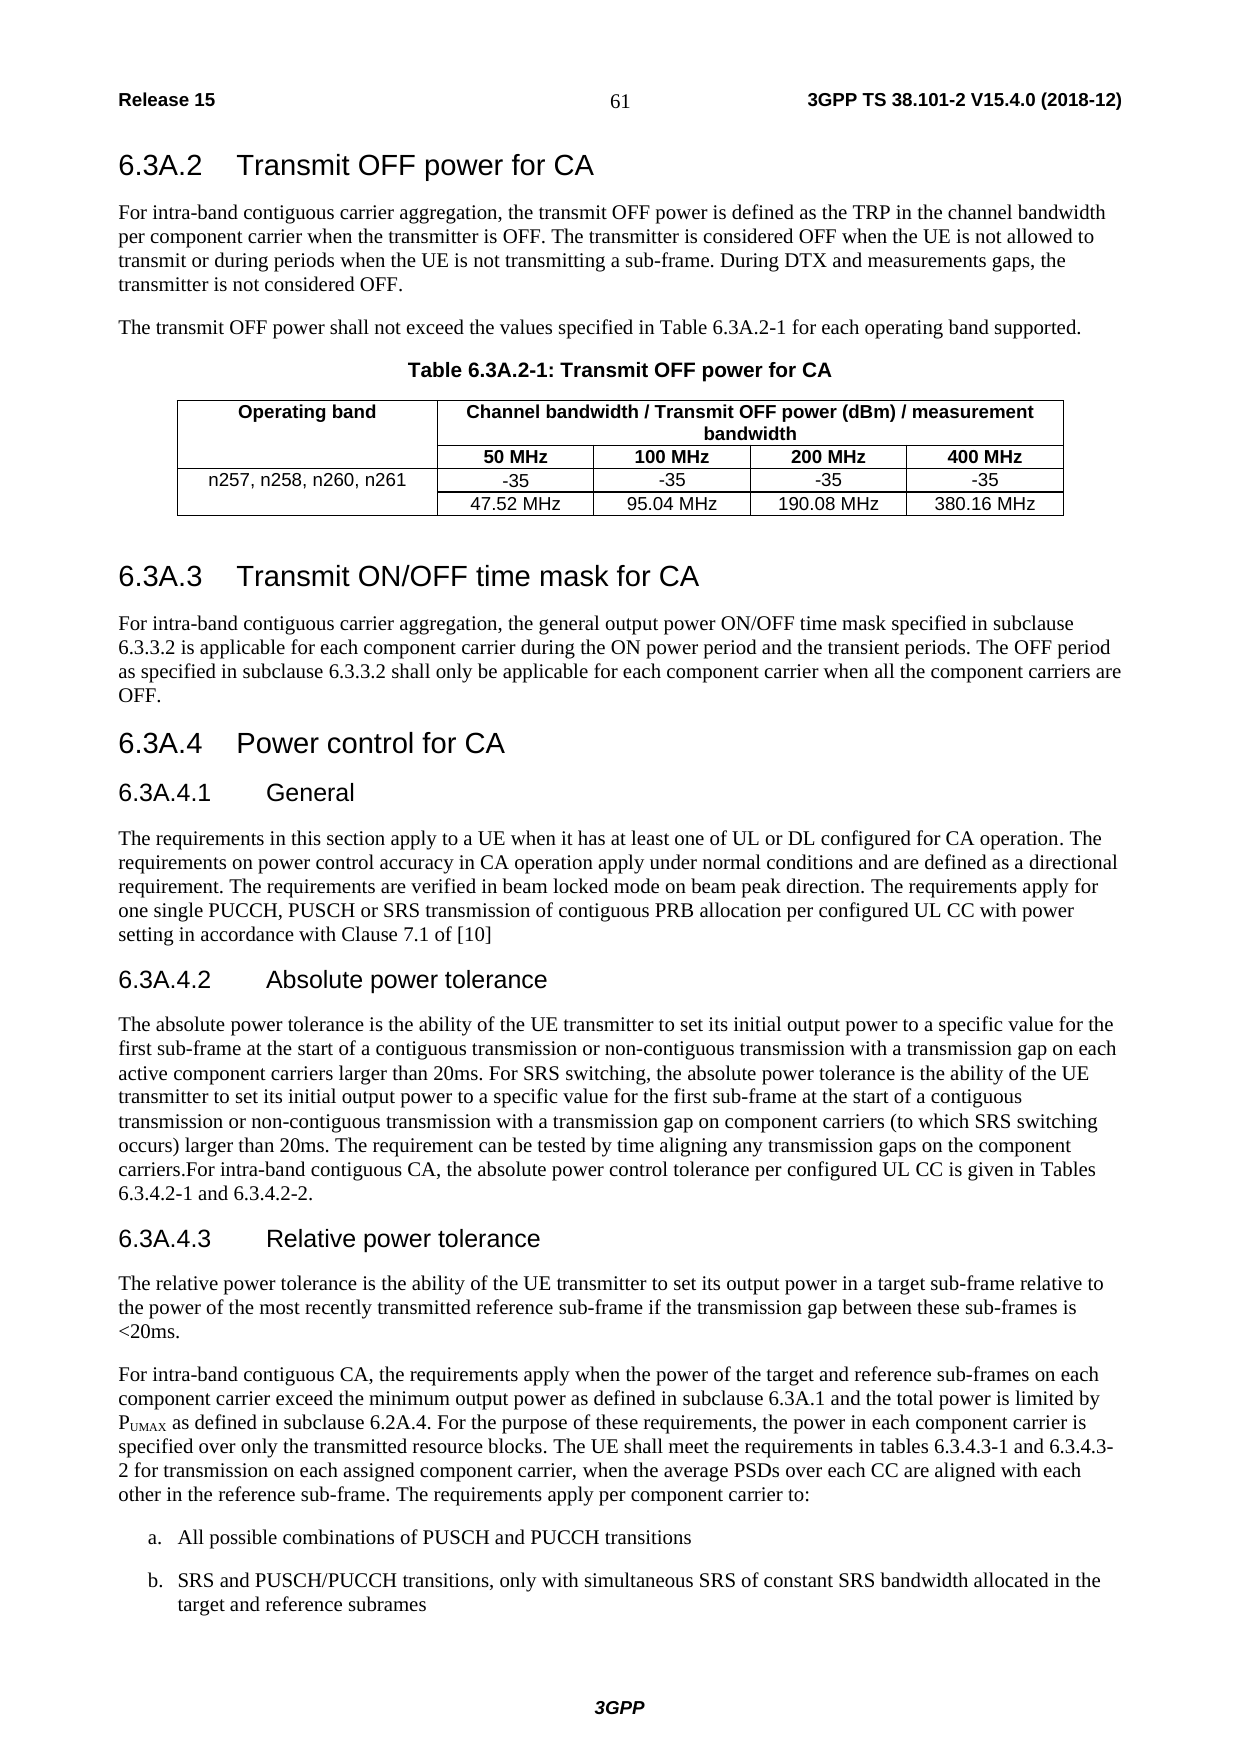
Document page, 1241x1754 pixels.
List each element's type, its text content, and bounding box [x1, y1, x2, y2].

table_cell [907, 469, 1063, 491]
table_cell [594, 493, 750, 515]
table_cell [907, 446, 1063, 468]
text The relative power tolerance is the ability of the UE transmitter to set its output power in a target sub-frame relative to the power of the most recently transmitted reference sub-frame if the transmission gap between these sub-frames is <20ms. [118, 1271, 1122, 1343]
text Table 6.3A.2-1: Transmit OFF power for CA [118, 358, 1122, 382]
text For intra-band contiguous carrier aggregation, the transmit OFF power is defined as the TRP in the channel bandwidth per component carrier when the transmitter is OFF. The transmitter is considered OFF when the UE is not allowed to transmit or during periods when the UE is not transmitting a sub-frame. During DTX and measurements gaps, the transmitter is not considered OFF. [118, 200, 1122, 296]
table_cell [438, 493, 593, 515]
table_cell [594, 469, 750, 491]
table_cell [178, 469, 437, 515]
text a. All possible combinations of PUSCH and PUCCH transitions [148, 1525, 1122, 1549]
subtitle 6.3A.3 Transmit ON/OFF time mask for CA [118, 559, 1122, 592]
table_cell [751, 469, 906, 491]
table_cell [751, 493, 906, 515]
text b. SRS and PUSCH/PUCCH transitions, only with simultaneous SRS of constant SRS bandwidth allocated in the target and reference subrames [148, 1568, 1122, 1616]
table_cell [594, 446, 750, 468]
text The transmit OFF power shall not exceed the values specified in Table 6.3A.2-1 for each operating band supported. [118, 315, 1122, 339]
text For intra-band contiguous CA, the requirements apply when the power of the target and reference sub-frames on each component carrier exceed the minimum output power as defined in subclause 6.3A.1 and the total power is limited by PUMAX as defined in subclause 6.2A.4. For the purpose of these requirements, the power in each component carrier is specified over only the transmitted resource blocks. The UE shall meet the requirements in tables 6.3.4.3-1 and 6.3.4.3-2 for transmission on each assigned component carrier, when the average PSDs over each CC are aligned with each other in the reference sub-frame. The requirements apply per component carrier to: [118, 1362, 1122, 1506]
text 6.3A.4.2 Absolute power tolerance [118, 965, 1122, 993]
subtitle 6.3A.4.1 General [118, 778, 1122, 807]
text The requirements in this section apply to a UE when it has at least one of UL or DL configured for CA operation. The requirements on power control accuracy in CA operation apply under normal conditions and are defined as a directional requirement. The requirements are verified in beam locked mode on beam peak direction. The requirements apply for one single PUCCH, PUSCH or SRS transmission of contiguous PRB allocation per configured UL CC with power setting in accordance with Clause 7.1 of [10] [118, 826, 1122, 946]
text For intra-band contiguous carrier aggregation, the general output power ON/OFF time mask specified in subclause 6.3.3.2 is applicable for each component carrier during the ON power period and the transient periods. The OFF period as specified in subclause 6.3.3.2 shall only be applicable for each component carrier when all the component carriers are OFF. [118, 611, 1122, 707]
subtitle 6.3A.4 Power control for CA [118, 726, 1122, 759]
text The absolute power tolerance is the ability of the UE transmitter to set its initial output power to a specific value for the first sub-frame at the start of a contiguous transmission or non-contiguous transmission with a transmission gap on each active component carriers larger than 20ms. For SRS switching, the absolute power tolerance is the ability of the UE transmitter to set its initial output power to a specific value for the first sub-frame at the start of a contiguous transmission or non-contiguous transmission with a transmission gap on component carriers (to which SRS switching occurs) larger than 20ms. The requirement can be tested by time aligning any transmission gaps on the component carriers.For intra-band contiguous CA, the absolute power control tolerance per configured UL CC is given in Tables 6.3.4.2-1 and 6.3.4.2-2. [118, 1012, 1122, 1205]
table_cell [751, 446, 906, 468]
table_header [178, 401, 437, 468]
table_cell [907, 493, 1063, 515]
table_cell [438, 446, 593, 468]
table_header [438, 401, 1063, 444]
subtitle 6.3A.2 Transmit OFF power for CA [118, 147, 1122, 181]
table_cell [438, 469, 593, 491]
text 6.3A.4.3 Relative power tolerance [118, 1223, 1122, 1252]
